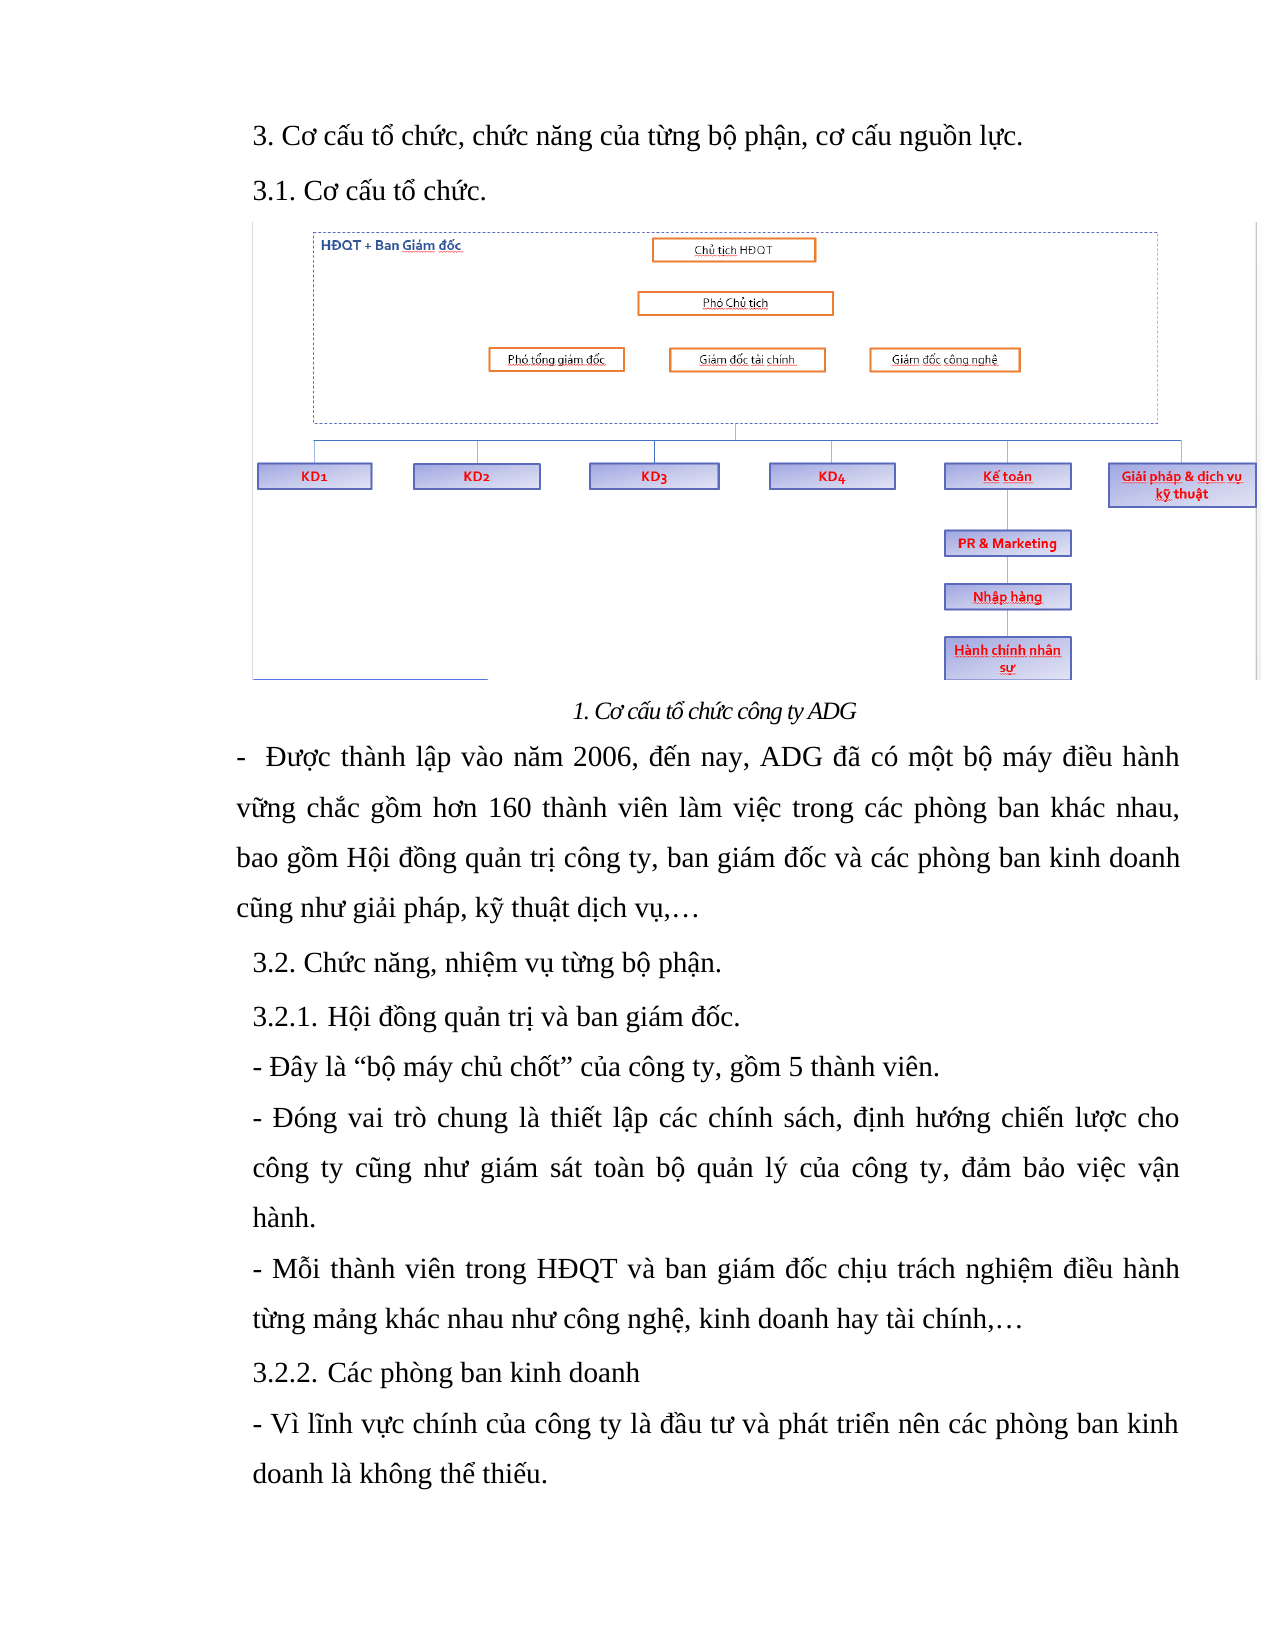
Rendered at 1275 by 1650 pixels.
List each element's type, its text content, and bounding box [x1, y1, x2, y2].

subtitle Cơ cấu tổ chức. [252, 173, 1180, 206]
subtitle Cơ cấu tổ chức, chức năng của từng bộ phận, cơ cấu nguồn lực. [252, 118, 1180, 152]
title 1. Cơ cấu tổ chức công ty ADG [252, 696, 1180, 725]
text - Đóng vai trò chung là thiết lập các chính sách, định hướng chiến lược cho công ty cũng như giám sát toàn bộ quản lý của công ty, đảm bảo việc vận hành. [252, 1100, 1180, 1234]
text - Được thành lập vào năm 2006, đến nay, ADG đã có một bộ máy điều hành vững chắc gồm hơn 160 thành viên làm việc trong các phòng ban khác nhau, bao gồm Hội đồng quản trị công ty, ban giám đốc và các phòng ban kinh doanh cũng như giải pháp, kỹ thuật dịch vụ,… [236, 739, 1180, 924]
subtitle Hội đồng quản trị và ban giám đốc. [252, 999, 1180, 1033]
text - Đây là “bộ máy chủ chốt” của công ty, gồm 5 thành viên. [252, 1049, 1180, 1083]
subtitle Các phòng ban kinh doanh [252, 1356, 1180, 1389]
picture [252, 222, 1262, 680]
text - Mỗi thành viên trong HĐQT và ban giám đốc chịu trách nghiệm điều hành từng mảng khác nhau như công nghệ, kinh doanh hay tài chính,… [252, 1251, 1180, 1335]
text - Vì lĩnh vực chính của công ty là đầu tư và phát triển nên các phòng ban kinh doanh là không thể thiếu. [252, 1406, 1180, 1490]
subtitle Chức năng, nhiệm vụ từng bộ phận. [252, 945, 1180, 978]
